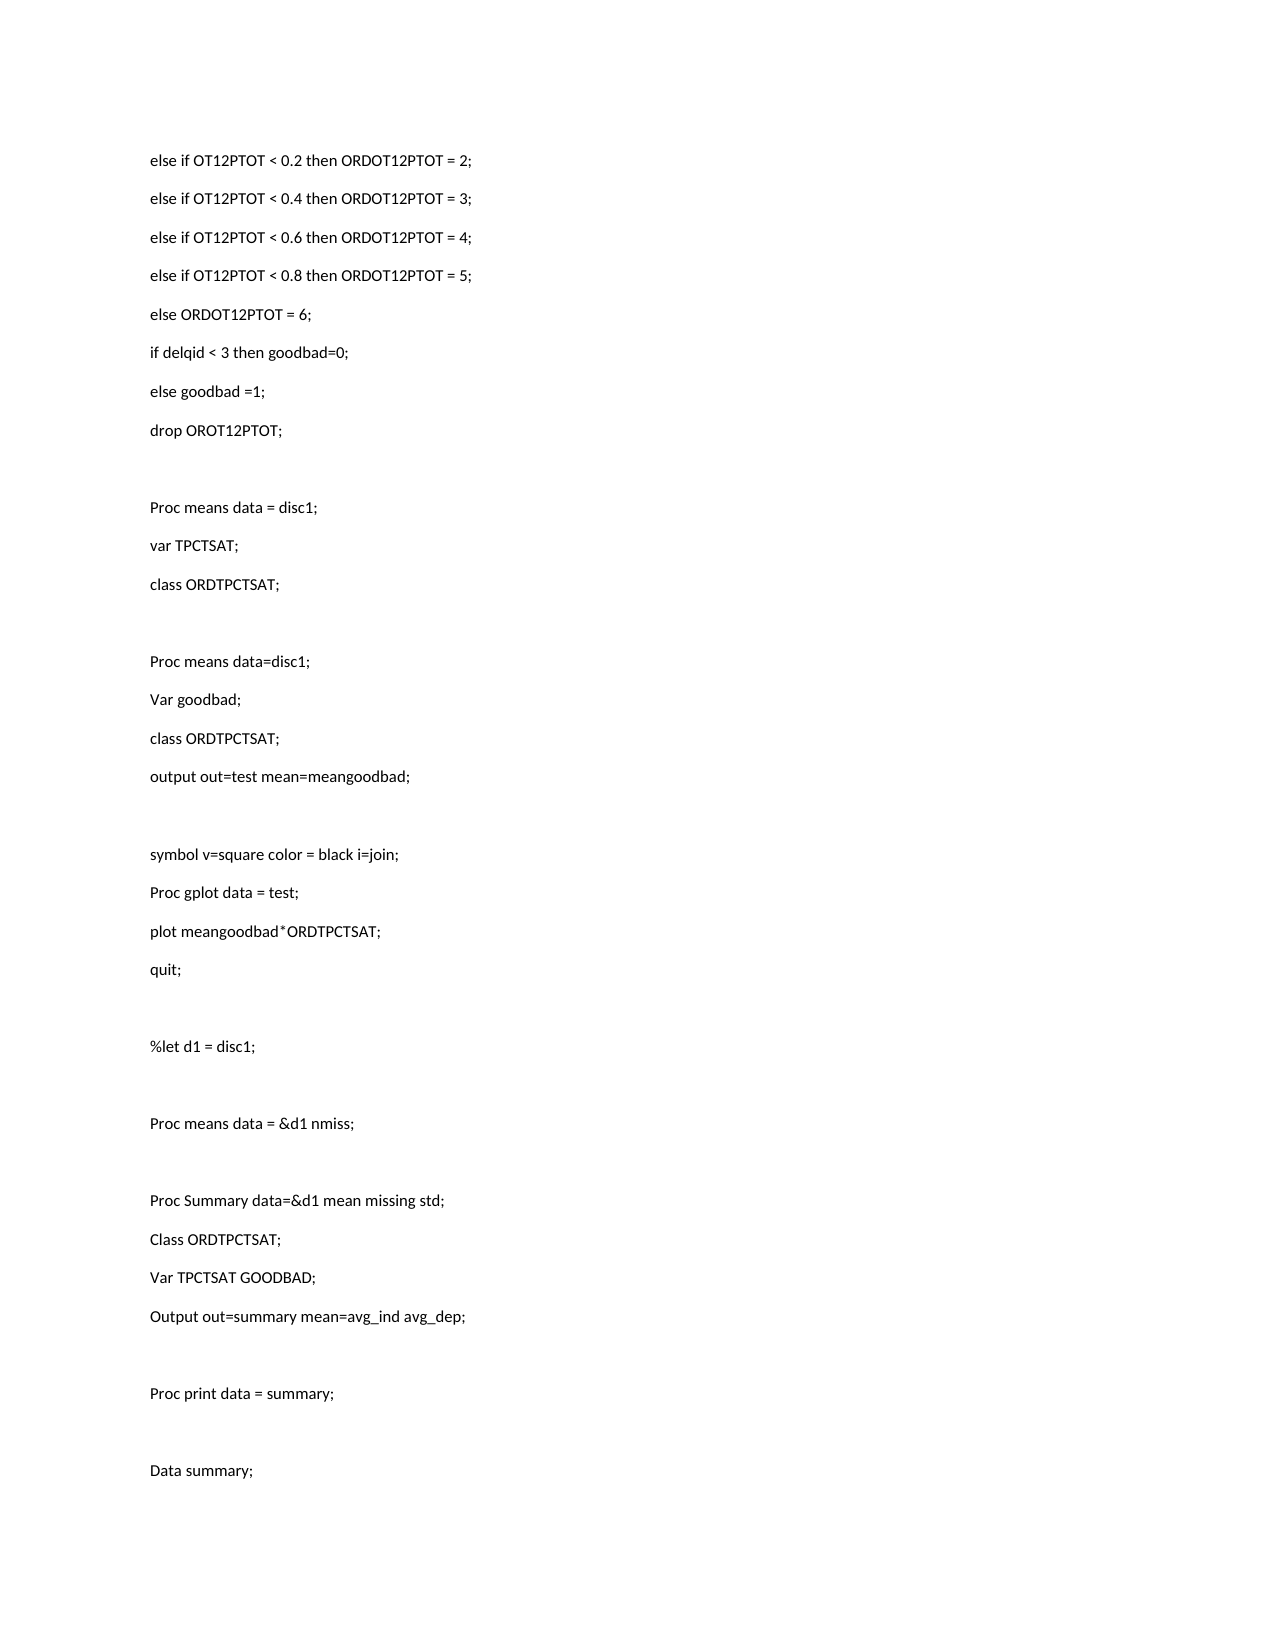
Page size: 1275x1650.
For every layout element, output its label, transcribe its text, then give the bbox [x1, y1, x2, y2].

text plot meangoodbad*ORDTPCTSAT; [150, 921, 1125, 941]
text Output out=summary mean=avg_ind avg_dep; [150, 1306, 1125, 1327]
text else goodbad =1; [150, 381, 1125, 402]
text drop OROT12PTOT; [150, 420, 1125, 440]
text Class ORDTPCTSAT; [150, 1229, 1125, 1249]
text Proc print data = summary; [150, 1383, 1125, 1404]
text quit; [150, 959, 1125, 980]
text Proc Summary data=&d1 mean missing std; [150, 1191, 1125, 1211]
text Var TPCTSAT GOODBAD; [150, 1268, 1125, 1288]
text Data summary; [150, 1460, 1125, 1481]
text var TPCTSAT; [150, 535, 1125, 556]
text Var goodbad; [150, 689, 1125, 710]
text Proc means data = &d1 nmiss; [150, 1113, 1125, 1134]
text symbol v=square color = black i=join; [150, 844, 1125, 864]
text else ORDOT12PTOT = 6; [150, 304, 1125, 324]
text %let d1 = disc1; [150, 1036, 1125, 1057]
text else if OT12PTOT < 0.4 then ORDOT12PTOT = 3; [150, 188, 1125, 209]
text else if OT12PTOT < 0.2 then ORDOT12PTOT = 2; [150, 150, 1125, 170]
text else if OT12PTOT < 0.6 then ORDOT12PTOT = 4; [150, 227, 1125, 247]
text Proc means data=disc1; [150, 651, 1125, 671]
text class ORDTPCTSAT; [150, 728, 1125, 748]
text if delqid < 3 then goodbad=0; [150, 343, 1125, 363]
text Proc means data = disc1; [150, 497, 1125, 517]
text Proc gplot data = test; [150, 882, 1125, 903]
text class ORDTPCTSAT; [150, 574, 1125, 594]
text else if OT12PTOT < 0.8 then ORDOT12PTOT = 5; [150, 266, 1125, 286]
text output out=test mean=meangoodbad; [150, 767, 1125, 787]
